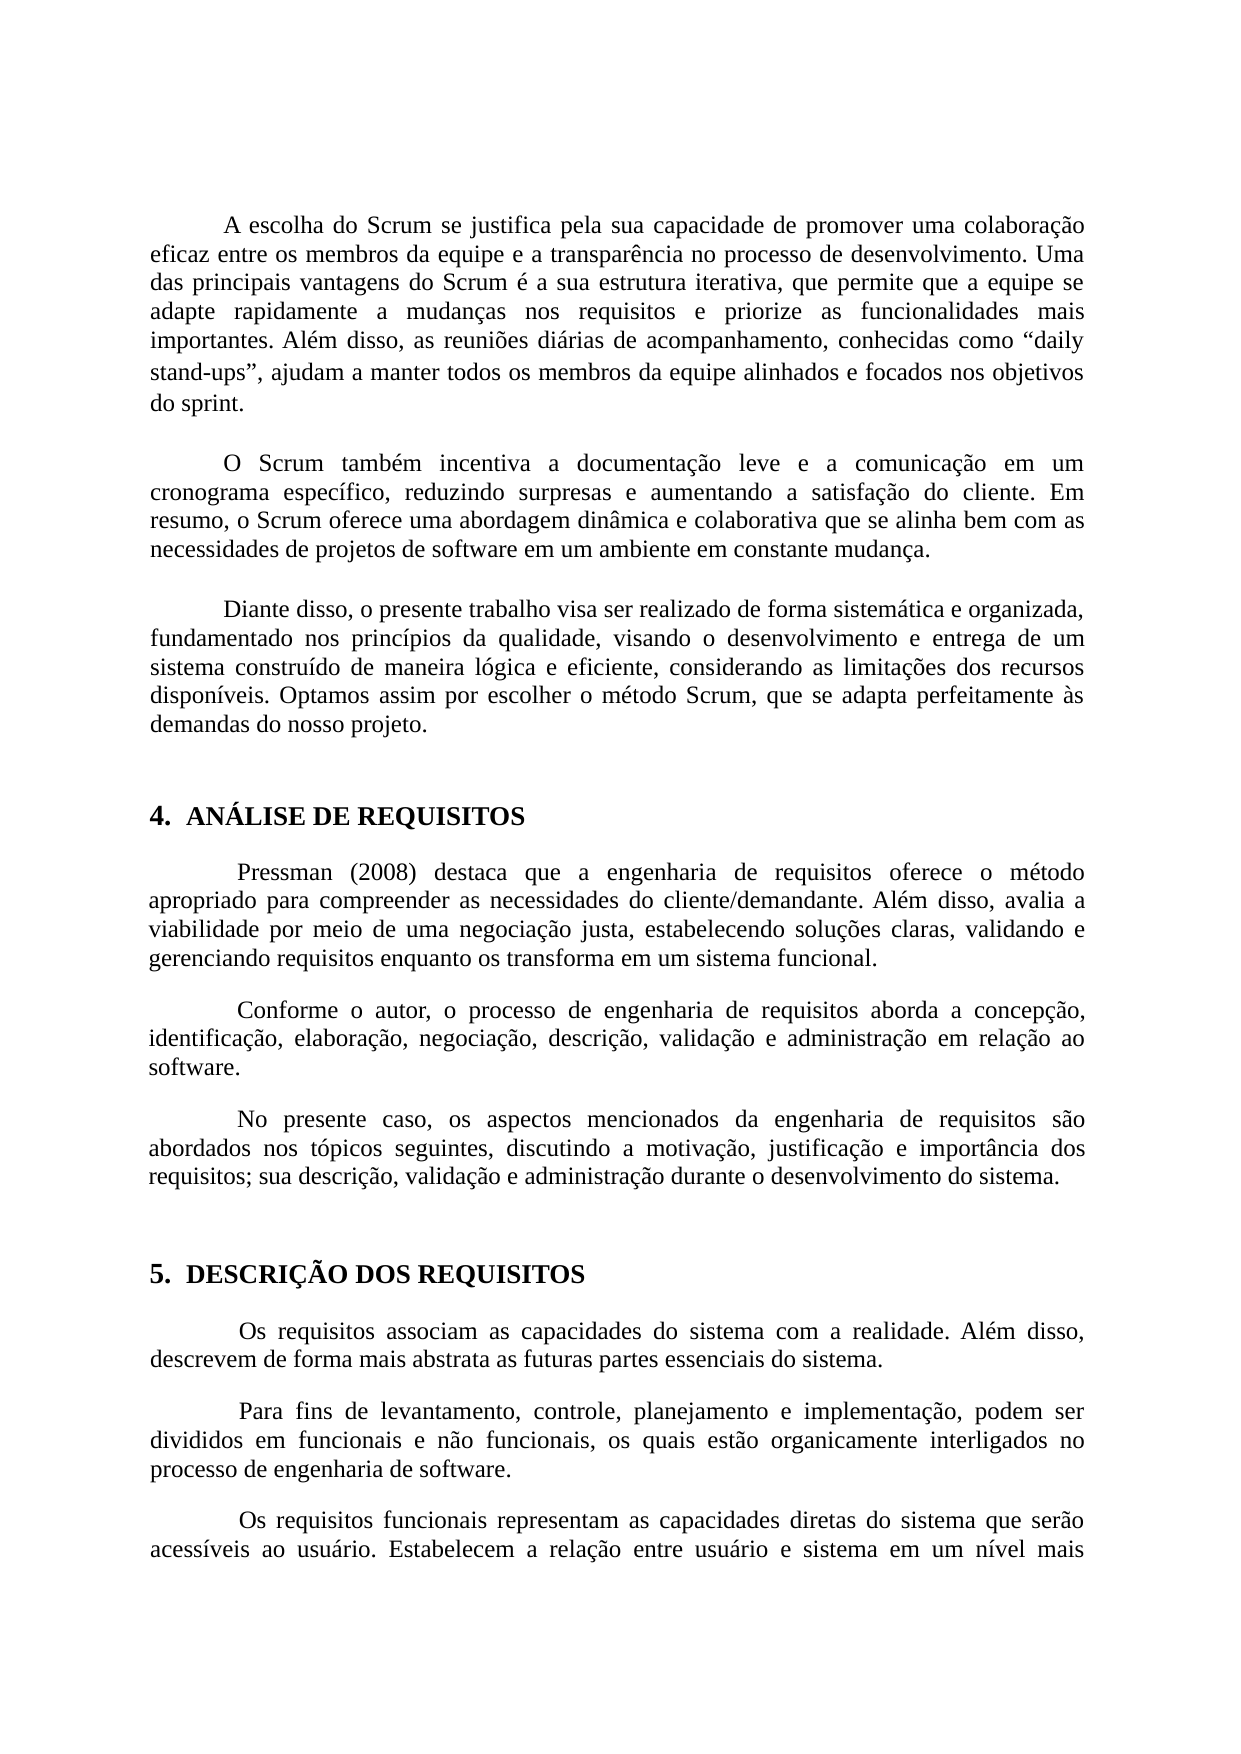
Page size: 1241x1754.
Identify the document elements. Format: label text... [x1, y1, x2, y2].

subtitle 5. DESCRIÇÃO DOS REQUISITOS [91, 1257, 669, 1290]
text Pressman (2008) destaca que a engenharia de requisitos oferece o método apropriado para compreender as necessidades do cliente/demandante. Além disso, avalia a viabilidade por meio de uma negociação justa, estabelecendo soluções claras, validando e gerenciando requisitos enquanto os transforma em um sistema funcional. [148, 857, 1086, 972]
text O Scrum também incentiva a documentação leve e a comunicação em um cronograma específico, reduzindo surpresas e aumentando a satisfação do cliente. Em resumo, o Scrum oferece uma abordagem dinâmica e colaborativa que se alinha bem com as necessidades de projetos de software em um ambiente em constante mudança. [150, 448, 1085, 563]
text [150, 1505, 1085, 1563]
text Conforme o autor, o processo de engenharia de requisitos aborda a concepção, identificação, elaboração, negociação, descrição, validação e administração em relação ao software. [148, 995, 1086, 1081]
text A escolha do Scrum se justifica pela sua capacidade de promover uma colaboração eficaz entre os membros da equipe e a transparência no processo de desenvolvimento. Uma das principais vantagens do Scrum é a sua estrutura iterativa, que permite que a equipe se adapte rapidamente a mudanças nos requisitos e priorize as funcionalidades mais importantes. Além disso, as reuniões diárias de acompanhamento, conhecidas como “daily stand-ups”, ajudam a manter todos os membros da equipe alinhados e focados nos objetivos do sprint. [150, 210, 1085, 417]
text No presente caso, os aspectos mencionados da engenharia de requisitos são abordados nos tópicos seguintes, discutindo a motivação, justificação e importância dos requisitos; sua descrição, validação e administração durante o desenvolvimento do sistema. [148, 1104, 1086, 1190]
text Para fins de levantamento, controle, planejamento e implementação, podem ser divididos em funcionais e não funcionais, os quais estão organicamente interligados no processo de engenharia de software. [150, 1396, 1085, 1482]
subtitle 4. ANÁLISE DE REQUISITOS [91, 798, 669, 831]
text Diante disso, o presente trabalho visa ser realizado de forma sistemática e organizada, fundamentado nos princípios da qualidade, visando o desenvolvimento e entrega de um sistema construído de maneira lógica e eficiente, considerando as limitações dos recursos disponíveis. Optamos assim por escolher o método Scrum, que se adapta perfeitamente às demandas do nosso projeto. [150, 594, 1085, 738]
text Os requisitos associam as capacidades do sistema com a realidade. Além disso, descrevem de forma mais abstrata as futuras partes essenciais do sistema. [150, 1316, 1085, 1373]
